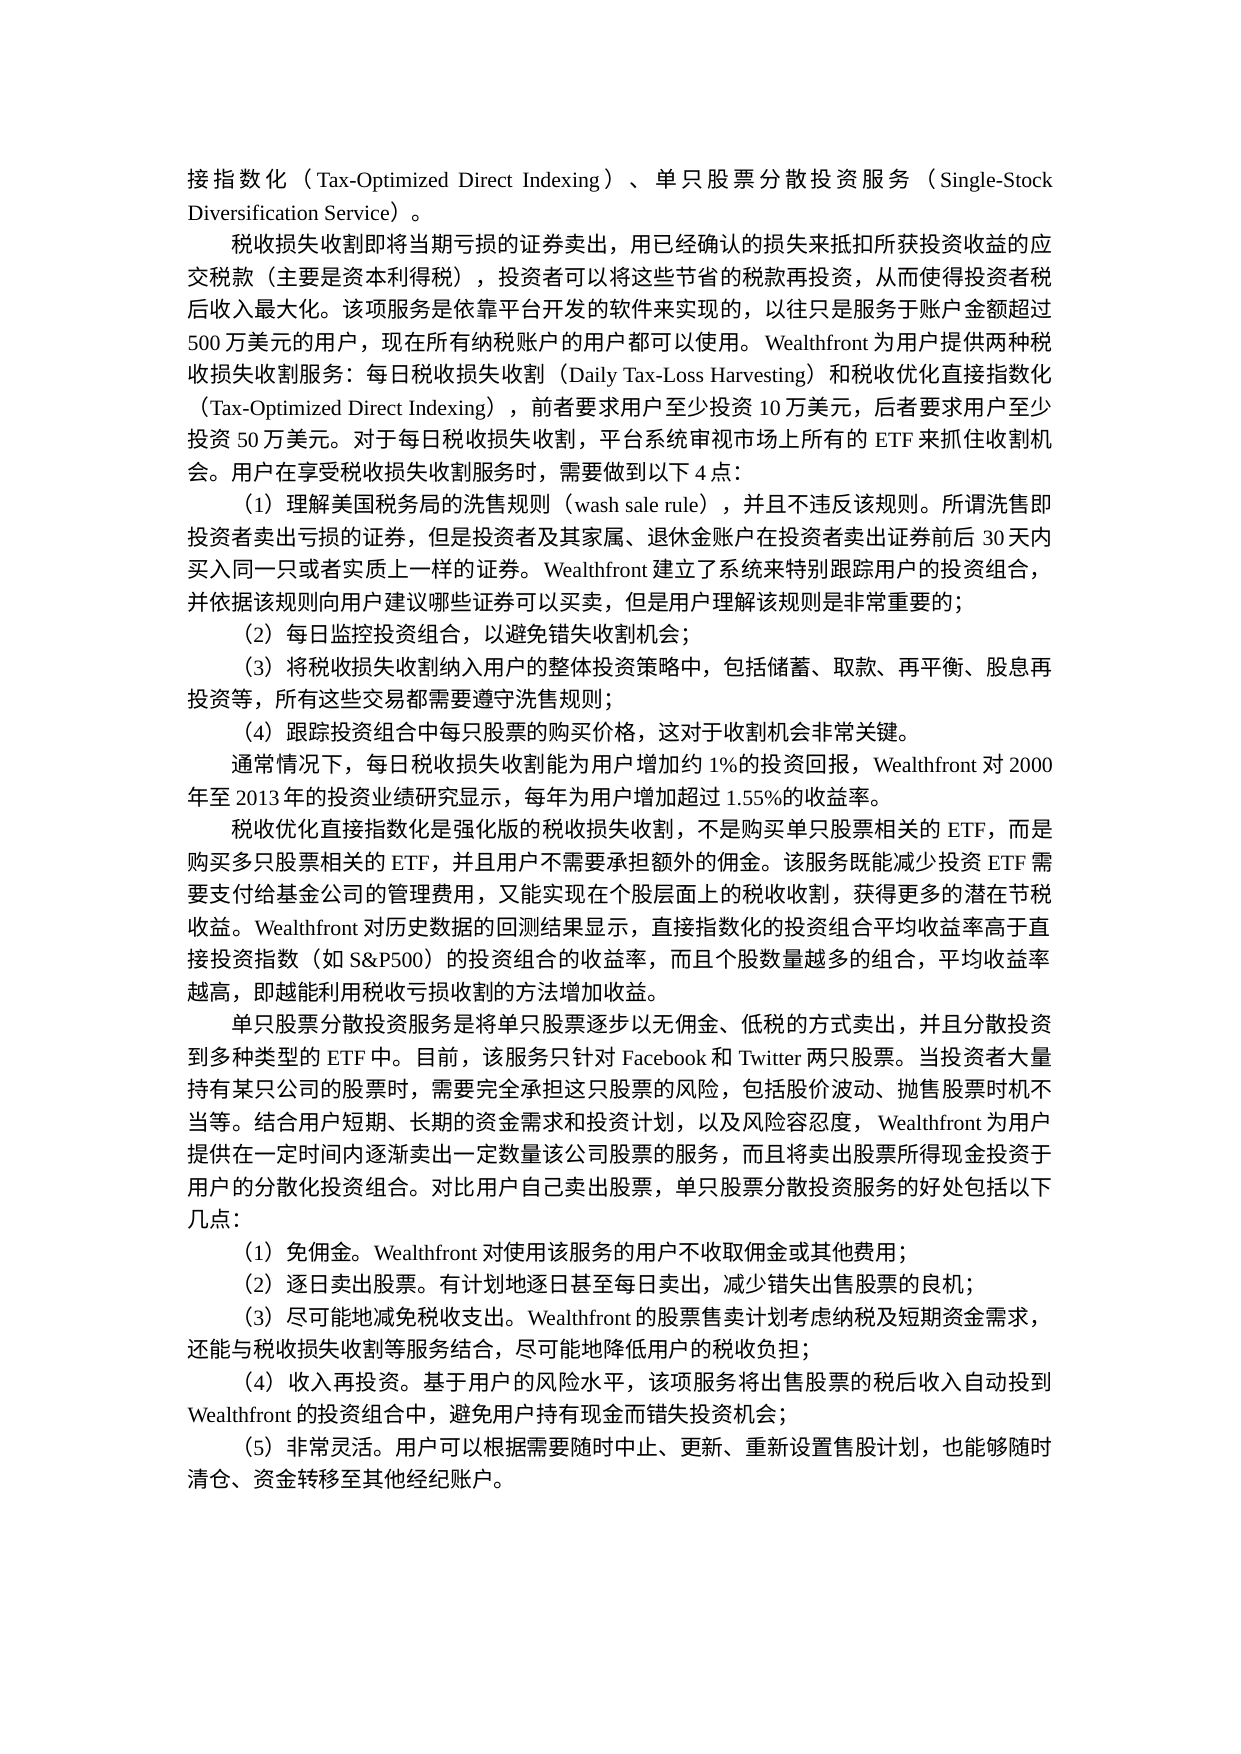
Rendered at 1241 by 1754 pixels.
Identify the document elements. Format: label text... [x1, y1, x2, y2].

text （3）将税收损失收割纳入用户的整体投资策略中，包括储蓄、取款、再平衡、股息再投资等，所有这些交易都需要遵守洗售规则； [187, 649, 1053, 714]
text （1）免佣金。Wealthfront对使用该服务的用户不收取佣金或其他费用； [187, 1234, 1053, 1267]
text （2）逐日卖出股票。有计划地逐日甚至每日卖出，减少错失出售股票的良机； [187, 1267, 1053, 1299]
text （3）尽可能地减免税收支出。Wealthfront的股票售卖计划考虑纳税及短期资金需求，还能与税收损失收割等服务结合，尽可能地降低用户的税收负担； [187, 1299, 1053, 1364]
text 税收损失收割即将当期亏损的证券卖出，用已经确认的损失来抵扣所获投资收益的应交税款（主要是资本利得税），投资者可以将这些节省的税款再投资，从而使得投资者税后收入最大化。该项服务是依靠平台开发的软件来实现的，以往只是服务于账户金额超过500万美元的用户，现在所有纳税账户的用户都可以使用。Wealthfront为用户提供两种税收损失收割服务：每日税收损失收割（Daily Tax-Loss Harvesting）和税收优化直接指数化（Tax-Optimized Direct Indexing），前者要求用户至少投资10万美元，后者要求用户至少投资50万美元。对于每日税收损失收割，平台系统审视市场上所有的ETF来抓住收割机会。用户在享受税收损失收割服务时，需要做到以下4点： [187, 227, 1053, 487]
text （5）非常灵活。用户可以根据需要随时中止、更新、重新设置售股计划，也能够随时清仓、资金转移至其他经纪账户。 [187, 1429, 1053, 1494]
text （1）理解美国税务局的洗售规则（wash sale rule），并且不违反该规则。所谓洗售即投资者卖出亏损的证券，但是投资者及其家属、退休金账户在投资者卖出证券前后30天内买入同一只或者实质上一样的证券。Wealthfront建立了系统来特别跟踪用户的投资组合，并依据该规则向用户建议哪些证券可以买卖，但是用户理解该规则是非常重要的； [187, 487, 1053, 617]
text 单只股票分散投资服务是将单只股票逐步以无佣金、低税的方式卖出，并且分散投资到多种类型的ETF中。目前，该服务只针对Facebook和Twitter两只股票。当投资者大量持有某只公司的股票时，需要完全承担这只股票的风险，包括股价波动、抛售股票时机不当等。结合用户短期、长期的资金需求和投资计划，以及风险容忍度，Wealthfront为用户提供在一定时间内逐渐卖出一定数量该公司股票的服务，而且将卖出股票所得现金投资于用户的分散化投资组合。对比用户自己卖出股票，单只股票分散投资服务的好处包括以下几点： [187, 1007, 1053, 1234]
text 税收优化直接指数化是强化版的税收损失收割，不是购买单只股票相关的ETF，而是购买多只股票相关的ETF，并且用户不需要承担额外的佣金。该服务既能减少投资ETF需要支付给基金公司的管理费用，又能实现在个股层面上的税收收割，获得更多的潜在节税收益。Wealthfront对历史数据的回测结果显示，直接指数化的投资组合平均收益率高于直接投资指数（如S&P500）的投资组合的收益率，而且个股数量越多的组合，平均收益率越高，即越能利用税收亏损收割的方法增加收益。 [187, 812, 1053, 1007]
text （4）收入再投资。基于用户的风险水平，该项服务将出售股票的税后收入自动投到Wealthfront的投资组合中，避免用户持有现金而错失投资机会； [187, 1364, 1053, 1429]
text （4）跟踪投资组合中每只股票的购买价格，这对于收割机会非常关键。 [187, 714, 1053, 747]
text 通常情况下，每日税收损失收割能为用户增加约1%的投资回报，Wealthfront对2000年至2013年的投资业绩研究显示，每年为用户增加超过1.55%的收益率。 [187, 747, 1053, 812]
text （2）每日监控投资组合，以避免错失收割机会； [187, 617, 1053, 649]
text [187, 162, 1053, 227]
